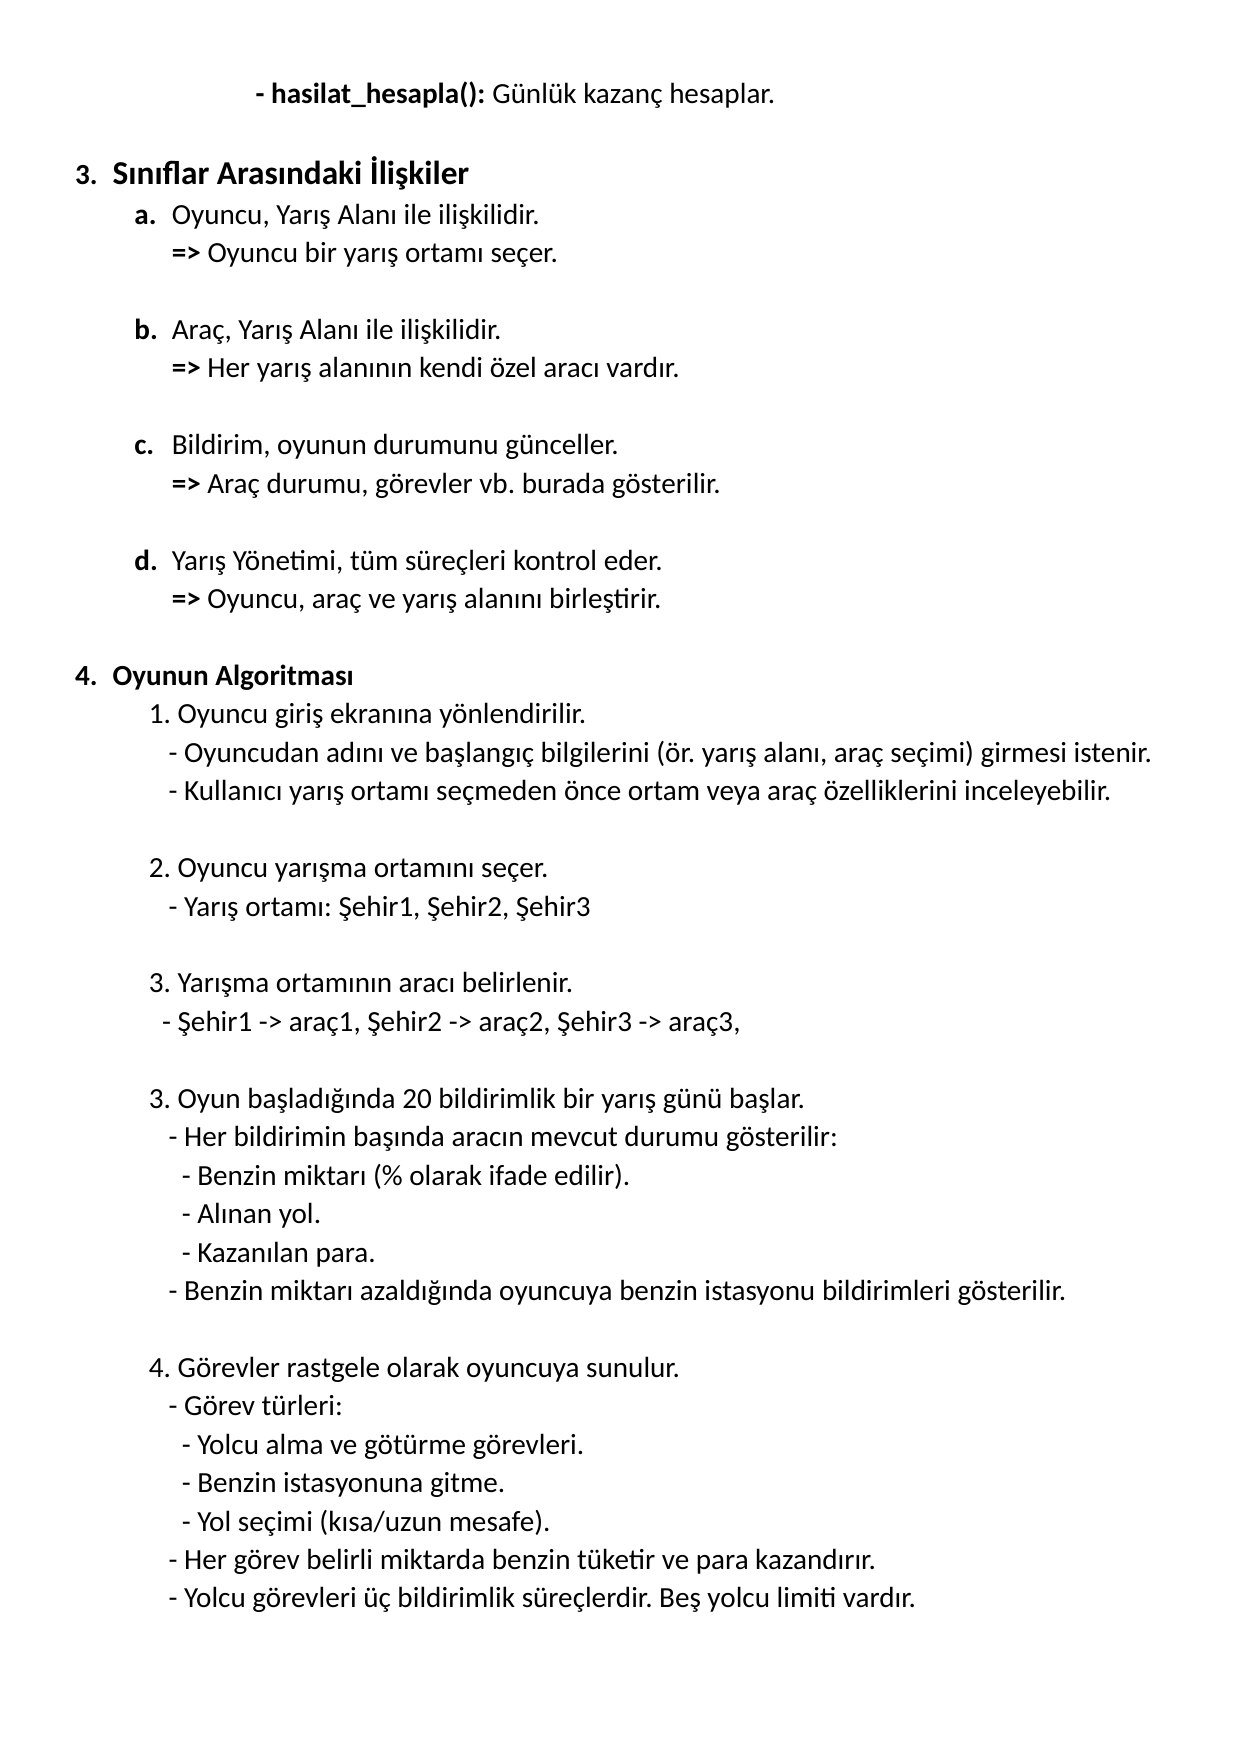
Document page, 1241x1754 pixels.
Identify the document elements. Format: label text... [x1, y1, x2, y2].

list Oyuncu, Yarış Alanı ile ilişkilidir. [134, 196, 1165, 231]
list - Benzin istasyonuna gitme. [149, 1464, 1165, 1500]
list 3. Oyun başladığında 20 bildirimlik bir yarış günü başlar. [149, 1080, 1165, 1116]
list 2. Oyuncu yarışma ortamını seçer. [149, 849, 1165, 885]
list - Benzin miktarı (% olarak ifade edilir). [149, 1157, 1165, 1192]
list Yarış Yönetimi, tüm süreçleri kontrol eder. [134, 542, 1165, 577]
list - Kazanılan para. [149, 1234, 1165, 1269]
list - Şehir1 -> araç1, Şehir2 -> araç2, Şehir3 -> araç3, [149, 1003, 1165, 1039]
list - Yol seçimi (kısa/uzun mesafe). [149, 1503, 1165, 1538]
list Sınıflar Arasındaki İlişkiler [75, 152, 1165, 193]
list Araç, Yarış Alanı ile ilişkilidir. [134, 311, 1165, 347]
list Bildirim, oyunun durumunu günceller. [134, 426, 1165, 462]
list => Araç durumu, görevler vb. burada gösterilir. [172, 465, 1165, 501]
list 1. Oyuncu giriş ekranına yönlendirilir. [149, 696, 1165, 731]
list 3. Yarışma ortamının aracı belirlenir. [149, 964, 1165, 1000]
list 4. Görevler rastgele olarak oyuncuya sunulur. [149, 1349, 1165, 1384]
list => Oyuncu, araç ve yarış alanını birleştirir. [172, 580, 1165, 616]
list - Kullanıcı yarış ortamı seçmeden önce ortam veya araç özelliklerini inceleyebilir. [149, 772, 1165, 808]
list - Benzin miktarı azaldığında oyuncuya benzin istasyonu bildirimleri gösterilir. [149, 1272, 1165, 1308]
list => Her yarış alanının kendi özel aracı vardır. [172, 349, 1165, 385]
list - Alınan yol. [149, 1195, 1165, 1231]
list - hasilat_hesapla(): Günlük kazanç hesaplar. [222, 75, 1165, 111]
list - Görev türleri: [149, 1387, 1165, 1423]
list => Oyuncu bir yarış ortamı seçer. [172, 234, 1165, 270]
list Oyunun Algoritması [75, 657, 1165, 693]
list - Yolcu görevleri üç bildirimlik süreçlerdir. Beş yolcu limiti vardır. [149, 1579, 1165, 1615]
list - Her bildirimin başında aracın mevcut durumu gösterilir: [149, 1118, 1165, 1154]
list - Oyuncudan adını ve başlangıç bilgilerini (ör. yarış alanı, araç seçimi) girmesi istenir. [149, 734, 1165, 769]
list - Yolcu alma ve götürme görevleri. [149, 1426, 1165, 1461]
list - Her görev belirli miktarda benzin tüketir ve para kazandırır. [149, 1541, 1165, 1577]
list - Yarış ortamı: Şehir1, Şehir2, Şehir3 [149, 888, 1165, 923]
